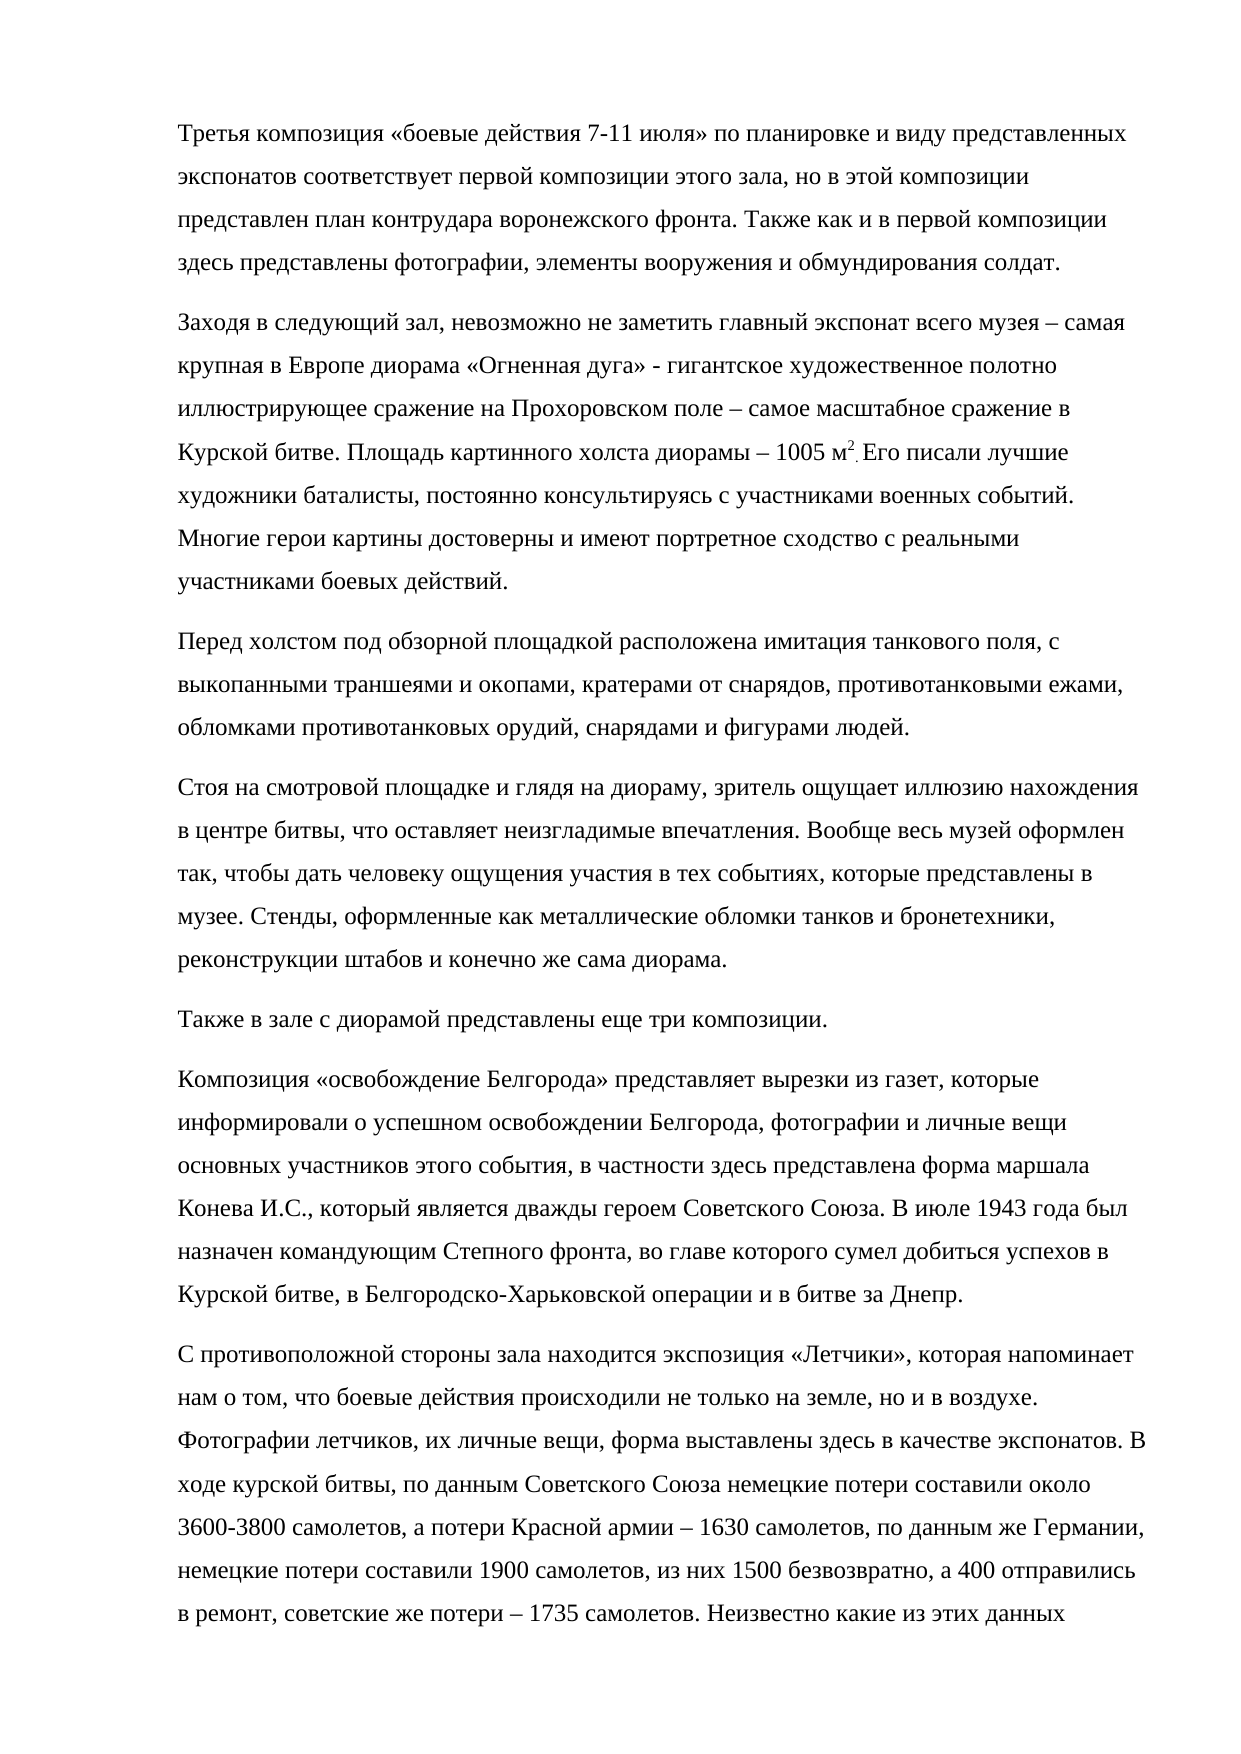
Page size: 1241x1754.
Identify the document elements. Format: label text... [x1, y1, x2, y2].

text Стоя на смотровой площадке и глядя на диораму, зритель ощущает иллюзию нахождения в центре битвы, что оставляет неизгладимые впечатления. Вообще весь музей оформлен так, чтобы дать человеку ощущения участия в тех событиях, которые представлены в музее. Стенды, оформленные как металлические обломки танков и бронетехники, реконструкции штабов и конечно же сама диорама. [177, 772, 1152, 973]
text Заходя в следующий зал, невозможно не заметить главный экспонат всего музея – самая крупная в Европе диорама «Огненная дуга» - гигантское художественное полотно иллюстрирующее сражение на Прохоровском поле – самое масштабное сражение в Курской битве. Площадь картинного холста диорамы – 1005 м2. Его писали лучшие художники баталисты, постоянно консультируясь с участниками военных событий. Многие герои картины достоверны и имеют портретное сходство с реальными участниками боевых действий. [177, 307, 1152, 595]
text Композиция «освобождение Белгорода» представляет вырезки из газет, которые информировали о успешном освобождении Белгорода, фотографии и личные вещи основных участников этого события, в частности здесь представлена форма маршала Конева И.С., который является дважды героем Советского Союза. В июле 1943 года был назначен командующим Степного фронта, во главе которого сумел добиться успехов в Курской битве, в Белгородско-Харьковской операции и в битве за Днепр. [177, 1064, 1152, 1308]
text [177, 1339, 1152, 1627]
text Третья композиция «боевые действия 7-11 июля» по планировке и виду представленных экспонатов соответствует первой композиции этого зала, но в этой композиции представлен план контрудара воронежского фронта. Также как и в первой композиции здесь представлены фотографии, элементы вооружения и обмундирования солдат. [177, 118, 1152, 276]
text Перед холстом под обзорной площадкой расположена имитация танкового поля, с выкопанными траншеями и окопами, кратерами от снарядов, противотанковыми ежами, обломками противотанковых орудий, снарядами и фигурами людей. [177, 626, 1152, 741]
text Также в зале с диорамой представлены еще три композиции. [177, 1004, 1152, 1033]
